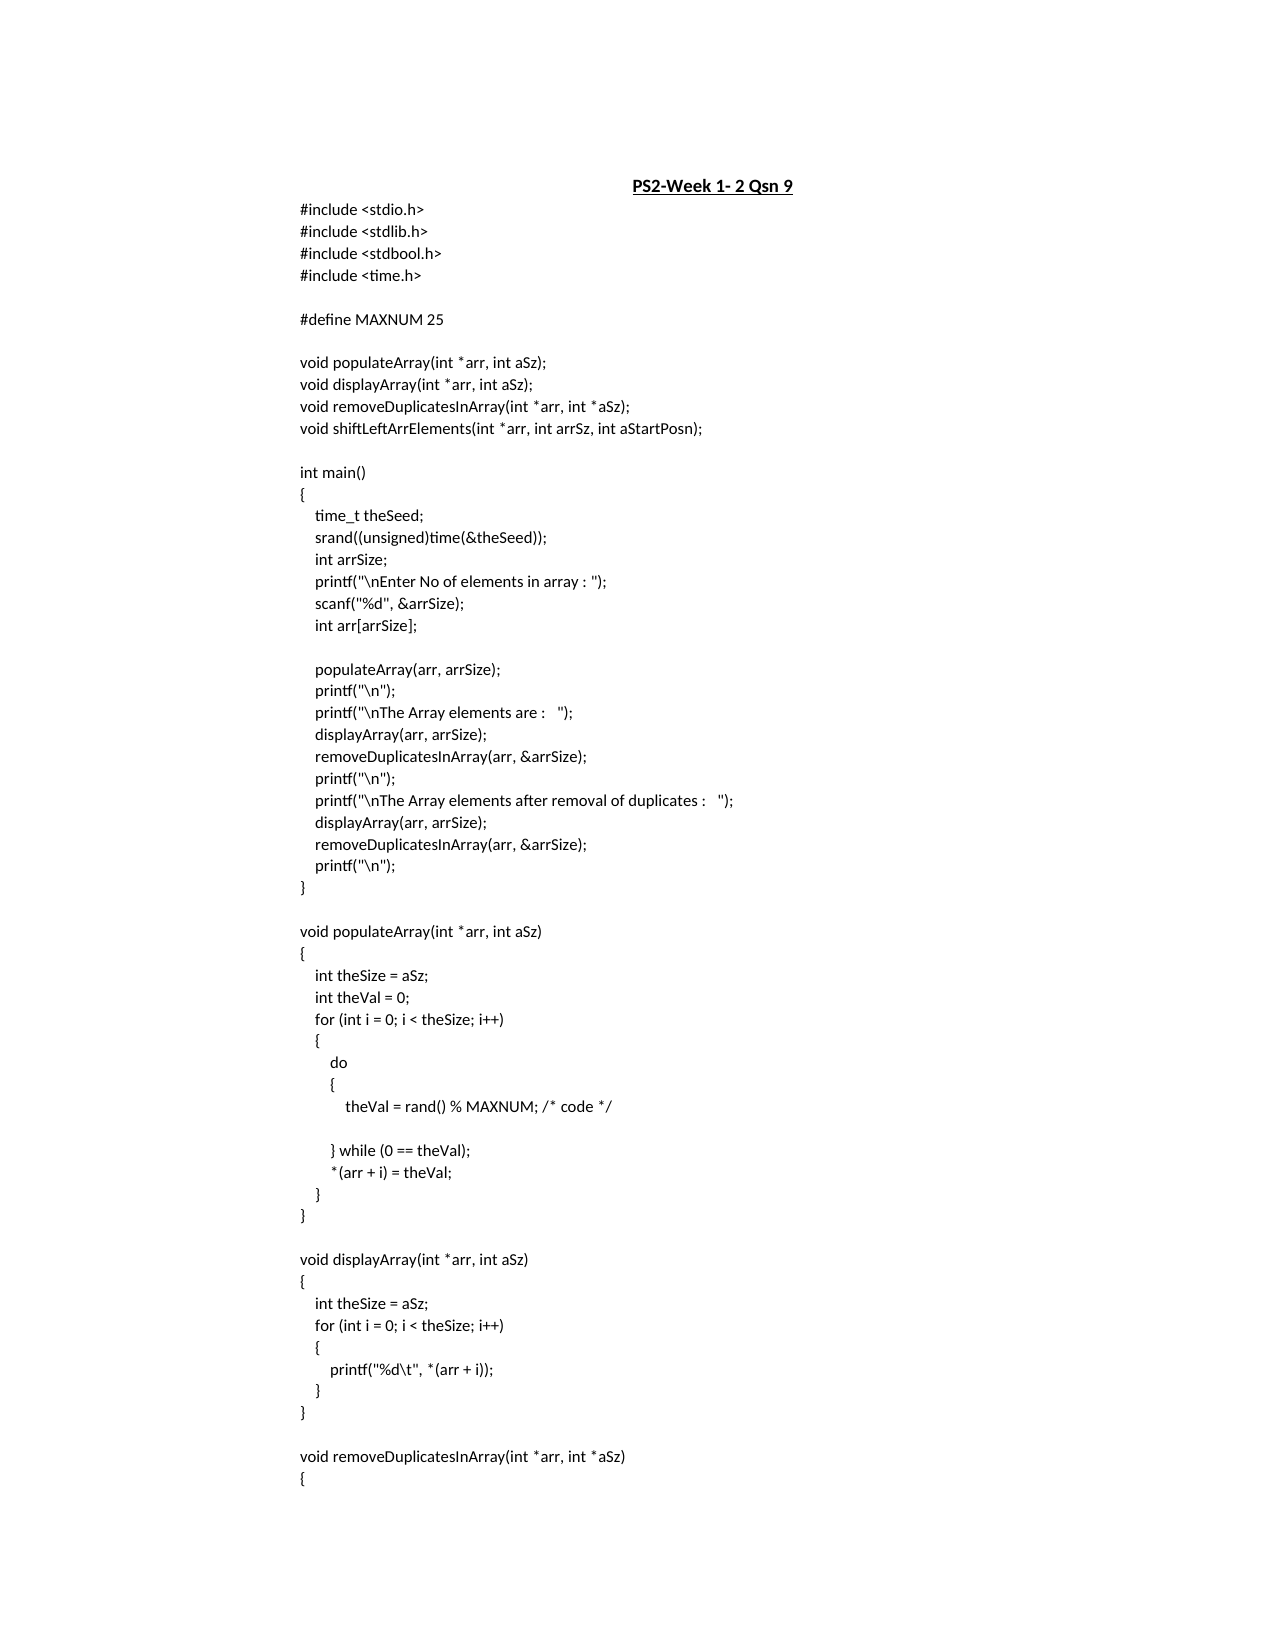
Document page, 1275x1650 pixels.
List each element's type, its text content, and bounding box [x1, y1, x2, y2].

text void removeDuplicatesInArray(int *arr, int *aSz); [300, 396, 1125, 417]
text } while (0 == theVal); [300, 1140, 1125, 1160]
text for (int i = 0; i < theSize; i++) [300, 1009, 1125, 1029]
text removeDuplicatesInArray(arr, &arrSize); [300, 834, 1125, 854]
text void populateArray(int *arr, int aSz) [300, 921, 1125, 942]
text printf("\n"); [300, 681, 1125, 701]
text theVal = rand() % MAXNUM; /* code */ [300, 1096, 1125, 1117]
text #include <time.h> [300, 265, 1125, 285]
text int arr[arrSize]; [300, 615, 1125, 635]
text int main() [300, 462, 1125, 482]
text #include <stdlib.h> [300, 221, 1125, 242]
text { [300, 1271, 1125, 1292]
text } [300, 1381, 1125, 1401]
text #define MAXNUM 25 [300, 309, 1125, 329]
text printf("\nThe Array elements are : "); [300, 702, 1125, 723]
text printf("\n"); [300, 768, 1125, 788]
text printf("\n"); [300, 856, 1125, 876]
text void displayArray(int *arr, int aSz) [300, 1249, 1125, 1270]
text { [300, 943, 1125, 963]
text void populateArray(int *arr, int aSz); [300, 352, 1125, 373]
text { [300, 1074, 1125, 1095]
text { [300, 1468, 1125, 1488]
text do [300, 1052, 1125, 1073]
text removeDuplicatesInArray(arr, &arrSize); [300, 746, 1125, 767]
text #include <stdio.h> [300, 199, 1125, 220]
text { [300, 1337, 1125, 1357]
text int arrSize; [300, 549, 1125, 570]
text int theVal = 0; [300, 987, 1125, 1007]
text } [300, 877, 1125, 898]
text displayArray(arr, arrSize); [300, 724, 1125, 745]
text printf("\nEnter No of elements in array : "); [300, 571, 1125, 592]
text PS2-Week 1- 2 Qsn 9 [300, 175, 1125, 198]
text void removeDuplicatesInArray(int *arr, int *aSz) [300, 1446, 1125, 1467]
text int theSize = aSz; [300, 965, 1125, 985]
text { [300, 1031, 1125, 1051]
text scanf("%d", &arrSize); [300, 593, 1125, 613]
text void shiftLeftArrElements(int *arr, int arrSz, int aStartPosn); [300, 418, 1125, 438]
text populateArray(arr, arrSize); [300, 659, 1125, 679]
text } [300, 1184, 1125, 1204]
text time_t theSeed; [300, 506, 1125, 526]
text for (int i = 0; i < theSize; i++) [300, 1315, 1125, 1335]
text int theSize = aSz; [300, 1293, 1125, 1313]
text } [300, 1206, 1125, 1226]
text srand((unsigned)time(&theSeed)); [300, 527, 1125, 548]
text #include <stdbool.h> [300, 243, 1125, 263]
text { [300, 484, 1125, 504]
text *(arr + i) = theVal; [300, 1162, 1125, 1182]
text displayArray(arr, arrSize); [300, 812, 1125, 832]
text void displayArray(int *arr, int aSz); [300, 374, 1125, 395]
text printf("%d\t", *(arr + i)); [300, 1359, 1125, 1379]
text } [300, 1402, 1125, 1423]
text printf("\nThe Array elements after removal of duplicates : "); [300, 790, 1125, 810]
